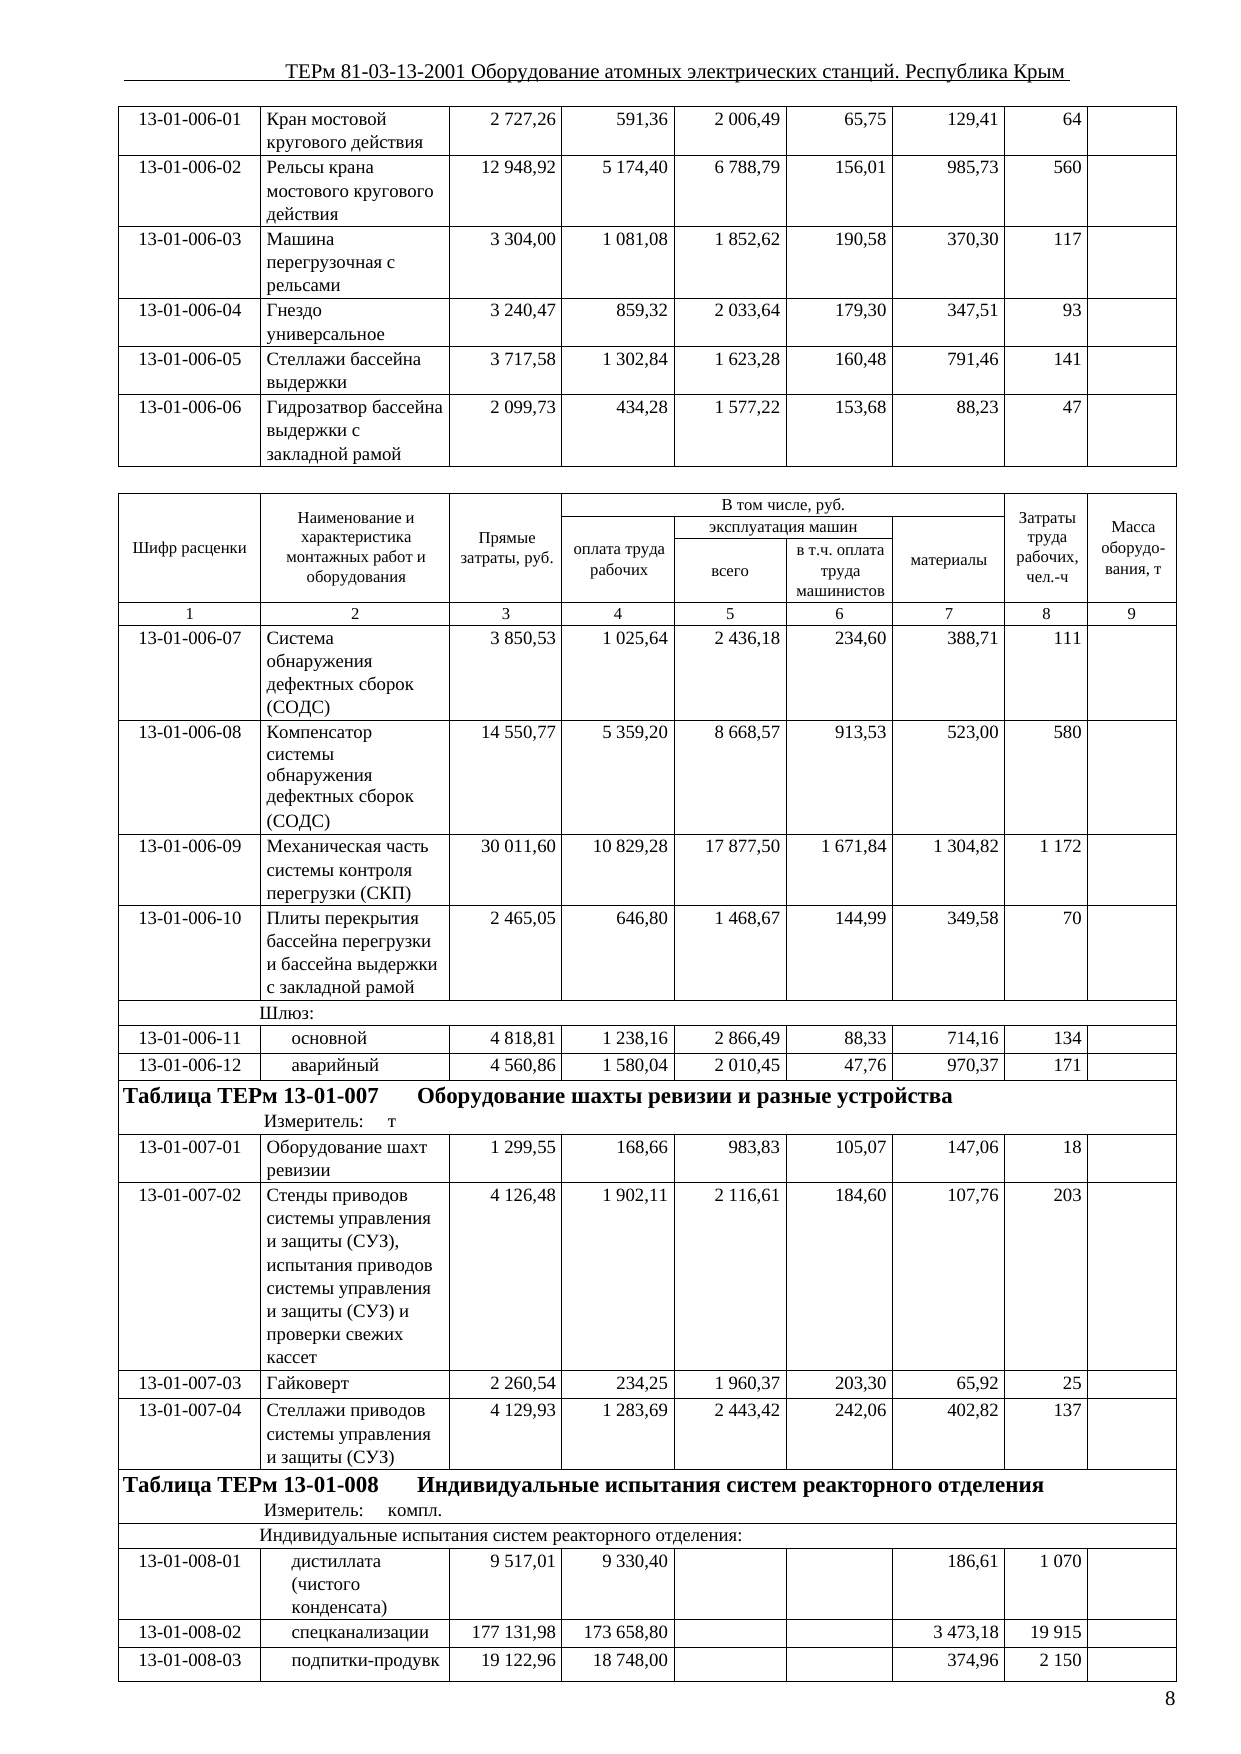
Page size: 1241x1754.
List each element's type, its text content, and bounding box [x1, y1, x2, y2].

table_cell 646,80 [562, 906, 674, 1000]
table_cell Кран мостовой кругового действия [261, 107, 449, 154]
table_cell Стеллажи бассейна выдержки [261, 347, 449, 394]
table_cell Рельсы крана мостового кругового действия [261, 156, 449, 226]
table_cell 370,30 [893, 227, 1004, 298]
table_cell [1088, 227, 1176, 298]
table_cell 13-01-008-03 [119, 1648, 260, 1681]
table_cell 10 829,28 [562, 835, 674, 905]
table_cell 2 150 [1005, 1648, 1087, 1681]
table_cell 1 671,84 [787, 835, 892, 905]
table_cell основной [261, 1026, 449, 1053]
table_cell 1 468,67 [675, 906, 786, 1000]
table_cell 1 081,08 [562, 227, 674, 298]
table_cell 13-01-007-01 [119, 1135, 260, 1182]
table_cell 4 818,81 [450, 1026, 561, 1053]
table_cell 18 748,00 [562, 1648, 674, 1681]
table_cell 402,82 [893, 1399, 1004, 1469]
table_cell 791,46 [893, 347, 1004, 394]
table_cell Индивидуальные испытания систем реакторного отделения: [119, 1524, 1176, 1548]
table_cell 349,58 [893, 906, 1004, 1000]
table_cell Гидрозатвор бассейна выдержки с закладной рамой [261, 395, 449, 466]
table_cell 1 960,37 [675, 1371, 786, 1397]
table_cell [1088, 1183, 1176, 1370]
table_cell 234,60 [787, 626, 892, 720]
table_cell 234,25 [562, 1371, 674, 1397]
table_cell 13-01-006-01 [119, 107, 260, 154]
table_cell 25 [1005, 1371, 1087, 1397]
table_cell 186,61 [893, 1549, 1004, 1619]
table_cell 434,28 [562, 395, 674, 466]
table_cell 1 [119, 603, 260, 625]
table_cell подпитки-продувк и [261, 1648, 449, 1681]
table_cell дистиллата (чистого конденсата) [261, 1549, 449, 1619]
table_cell 168,66 [562, 1135, 674, 1182]
table_cell 1 852,62 [675, 227, 786, 298]
table_cell 859,32 [562, 299, 674, 346]
table_cell [1088, 1549, 1176, 1619]
table_cell 8 668,57 [675, 721, 786, 833]
table_cell 173 658,80 [562, 1620, 674, 1647]
table_cell [1088, 1371, 1176, 1397]
table_cell всего [675, 539, 786, 602]
table_cell 134 [1005, 1026, 1087, 1053]
table_cell 19 122,96 [450, 1648, 561, 1681]
table_cell 13-01-006-03 [119, 227, 260, 298]
table_cell 985,73 [893, 156, 1004, 226]
table_cell 3 240,47 [450, 299, 561, 346]
table_cell 2 443,42 [675, 1399, 786, 1469]
table_cell [675, 1549, 786, 1619]
table_cell 347,51 [893, 299, 1004, 346]
table_cell 2 465,05 [450, 906, 561, 1000]
table_cell 13-01-006-09 [119, 835, 260, 905]
table_cell 523,00 [893, 721, 1004, 833]
table_cell 3 850,53 [450, 626, 561, 720]
table_cell 70 [1005, 906, 1087, 1000]
table_cell 93 [1005, 299, 1087, 346]
table_cell 13-01-007-02 [119, 1183, 260, 1370]
table_cell оплата труда рабочих [562, 517, 674, 602]
table_cell Таблица ТЕРм 13-01-007 Оборудование шахты ревизии и разные устройства Измеритель: т [119, 1081, 1176, 1134]
table_cell аварийный [261, 1054, 449, 1080]
table_cell спецканализации [261, 1620, 449, 1647]
table_header Прямые затраты, руб. [450, 494, 561, 602]
table_cell 6 [787, 603, 892, 625]
table_cell 1 299,55 [450, 1135, 561, 1182]
table_cell 12 948,92 [450, 156, 561, 226]
table_cell Шлюз: [119, 1001, 1176, 1025]
table_cell 14 550,77 [450, 721, 561, 833]
table_header Затраты труда рабочих, чел.-ч [1005, 494, 1087, 602]
table_cell [1088, 1135, 1176, 1182]
table_cell 156,01 [787, 156, 892, 226]
table_cell 105,07 [787, 1135, 892, 1182]
table_cell 6 788,79 [675, 156, 786, 226]
table_cell 4 560,86 [450, 1054, 561, 1080]
table_cell 5 [675, 603, 786, 625]
table_cell 30 011,60 [450, 835, 561, 905]
table_cell 13-01-006-07 [119, 626, 260, 720]
table_cell 2 099,73 [450, 395, 561, 466]
table_cell Плиты перекрытия бассейна перегрузки и бассейна выдержки с закладной рамой [261, 906, 449, 1000]
table_cell 184,60 [787, 1183, 892, 1370]
table_cell [1088, 721, 1176, 833]
table_header В том числе, руб. [562, 494, 1004, 516]
table_cell 7 [893, 603, 1004, 625]
table_cell 242,06 [787, 1399, 892, 1469]
table_cell 17 877,50 [675, 835, 786, 905]
table_cell 19 915 [1005, 1620, 1087, 1647]
table_cell 1 580,04 [562, 1054, 674, 1080]
table_cell 5 174,40 [562, 156, 674, 226]
table_cell 111 [1005, 626, 1087, 720]
table_cell Стенды приводов системы управления и защиты (СУЗ), испытания приводов системы управления и защиты (СУЗ) и проверки свежих кассет [261, 1183, 449, 1370]
table_cell 580 [1005, 721, 1087, 833]
table_cell 2 006,49 [675, 107, 786, 154]
table_cell 1 902,11 [562, 1183, 674, 1370]
table_cell 9 330,40 [562, 1549, 674, 1619]
table_header Шифр расценки [119, 494, 260, 602]
table_cell 2 116,61 [675, 1183, 786, 1370]
table_cell 13-01-008-01 [119, 1549, 260, 1619]
table_cell 2 866,49 [675, 1026, 786, 1053]
table_cell [1088, 156, 1176, 226]
table_cell 13-01-006-04 [119, 299, 260, 346]
table_cell 4 [562, 603, 674, 625]
table_cell [1088, 395, 1176, 466]
table_cell 3 717,58 [450, 347, 561, 394]
table_cell 3 473,18 [893, 1620, 1004, 1647]
table_cell [1088, 835, 1176, 905]
table_cell 179,30 [787, 299, 892, 346]
table_cell 64 [1005, 107, 1087, 154]
table_cell [1088, 299, 1176, 346]
table_cell [1088, 1054, 1176, 1080]
table_cell 13-01-007-03 [119, 1371, 260, 1397]
table_cell 2 436,18 [675, 626, 786, 720]
table_cell 171 [1005, 1054, 1087, 1080]
table_cell 160,48 [787, 347, 892, 394]
table_header Масса оборудо- вания, т [1088, 494, 1176, 602]
table_cell 591,36 [562, 107, 674, 154]
table_cell 1 172 [1005, 835, 1087, 905]
table_cell 13-01-008-02 [119, 1620, 260, 1647]
table_cell 13-01-006-10 [119, 906, 260, 1000]
table_cell 88,33 [787, 1026, 892, 1053]
table_cell 13-01-006-05 [119, 347, 260, 394]
table_cell 1 070 [1005, 1549, 1087, 1619]
table_cell Гнездо универсальное [261, 299, 449, 346]
table_cell 1 302,84 [562, 347, 674, 394]
table_cell 107,76 [893, 1183, 1004, 1370]
table_cell 137 [1005, 1399, 1087, 1469]
table_cell 970,37 [893, 1054, 1004, 1080]
table_header Наименование и характеристика монтажных работ и оборудования [261, 494, 449, 602]
table_cell эксплуатация машин [675, 517, 892, 538]
table_cell 2 033,64 [675, 299, 786, 346]
table_cell материалы [893, 517, 1004, 602]
table_cell 1 025,64 [562, 626, 674, 720]
table_cell 129,41 [893, 107, 1004, 154]
table_cell Стеллажи приводов системы управления и защиты (СУЗ) [261, 1399, 449, 1469]
table_cell 2 260,54 [450, 1371, 561, 1397]
table_cell 1 283,69 [562, 1399, 674, 1469]
table_cell 9 517,01 [450, 1549, 561, 1619]
table_cell 983,83 [675, 1135, 786, 1182]
table_cell 13-01-007-04 [119, 1399, 260, 1469]
table_cell Компенсатор системы обнаружения дефектных сборок (СОДС) [261, 721, 449, 833]
table_cell 153,68 [787, 395, 892, 466]
table_cell [1088, 1648, 1176, 1681]
table_cell 1 623,28 [675, 347, 786, 394]
table_cell 47 [1005, 395, 1087, 466]
table_cell 2 [261, 603, 449, 625]
table_cell 9 [1088, 603, 1176, 625]
table_cell 177 131,98 [450, 1620, 561, 1647]
table_cell 5 359,20 [562, 721, 674, 833]
table_cell [1088, 1620, 1176, 1647]
table_cell 8 [1005, 603, 1087, 625]
table_cell Машина перегрузочная с рельсами [261, 227, 449, 298]
table_cell Система обнаружения дефектных сборок (СОДС) [261, 626, 449, 720]
table_cell 13-01-006-12 [119, 1054, 260, 1080]
table_cell 65,75 [787, 107, 892, 154]
table_cell 3 [450, 603, 561, 625]
table_cell 560 [1005, 156, 1087, 226]
table_cell [1088, 347, 1176, 394]
table_cell 13-01-006-02 [119, 156, 260, 226]
table_cell [1088, 626, 1176, 720]
table_cell 141 [1005, 347, 1087, 394]
table_cell 1 238,16 [562, 1026, 674, 1053]
table_cell 913,53 [787, 721, 892, 833]
table_cell [1088, 1026, 1176, 1053]
table_cell Гайковерт [261, 1371, 449, 1397]
table_cell 4 126,48 [450, 1183, 561, 1370]
table_cell [1088, 107, 1176, 154]
table_cell 2 727,26 [450, 107, 561, 154]
table_cell 1 304,82 [893, 835, 1004, 905]
table_cell 4 129,93 [450, 1399, 561, 1469]
table_cell Оборудование шахт ревизии [261, 1135, 449, 1182]
table_cell 13-01-006-06 [119, 395, 260, 466]
table_cell 13-01-006-08 [119, 721, 260, 833]
table_cell [787, 1648, 892, 1681]
table_cell в т.ч. оплата труда машинистов [787, 539, 892, 602]
table_cell [787, 1620, 892, 1647]
table_cell 88,23 [893, 395, 1004, 466]
table_cell 374,96 [893, 1648, 1004, 1681]
table_cell 147,06 [893, 1135, 1004, 1182]
table_cell 190,58 [787, 227, 892, 298]
table_cell Механическая часть системы контроля перегрузки (СКП) [261, 835, 449, 905]
table_cell [1088, 906, 1176, 1000]
table_cell 3 304,00 [450, 227, 561, 298]
table_cell 2 010,45 [675, 1054, 786, 1080]
table_cell 117 [1005, 227, 1087, 298]
table_cell 714,16 [893, 1026, 1004, 1053]
table_cell 65,92 [893, 1371, 1004, 1397]
table_cell [675, 1620, 786, 1647]
table_cell 203,30 [787, 1371, 892, 1397]
table_cell 47,76 [787, 1054, 892, 1080]
table_cell 1 577,22 [675, 395, 786, 466]
table_cell 13-01-006-11 [119, 1026, 260, 1053]
table_cell 144,99 [787, 906, 892, 1000]
table_cell Таблица ТЕРм 13-01-008 Индивидуальные испытания систем реакторного отделения Измеритель: компл. [119, 1470, 1176, 1523]
table_cell [787, 1549, 892, 1619]
table_cell [1088, 1399, 1176, 1469]
table_cell 18 [1005, 1135, 1087, 1182]
table_cell 203 [1005, 1183, 1087, 1370]
table_cell [675, 1648, 786, 1681]
table_cell 388,71 [893, 626, 1004, 720]
